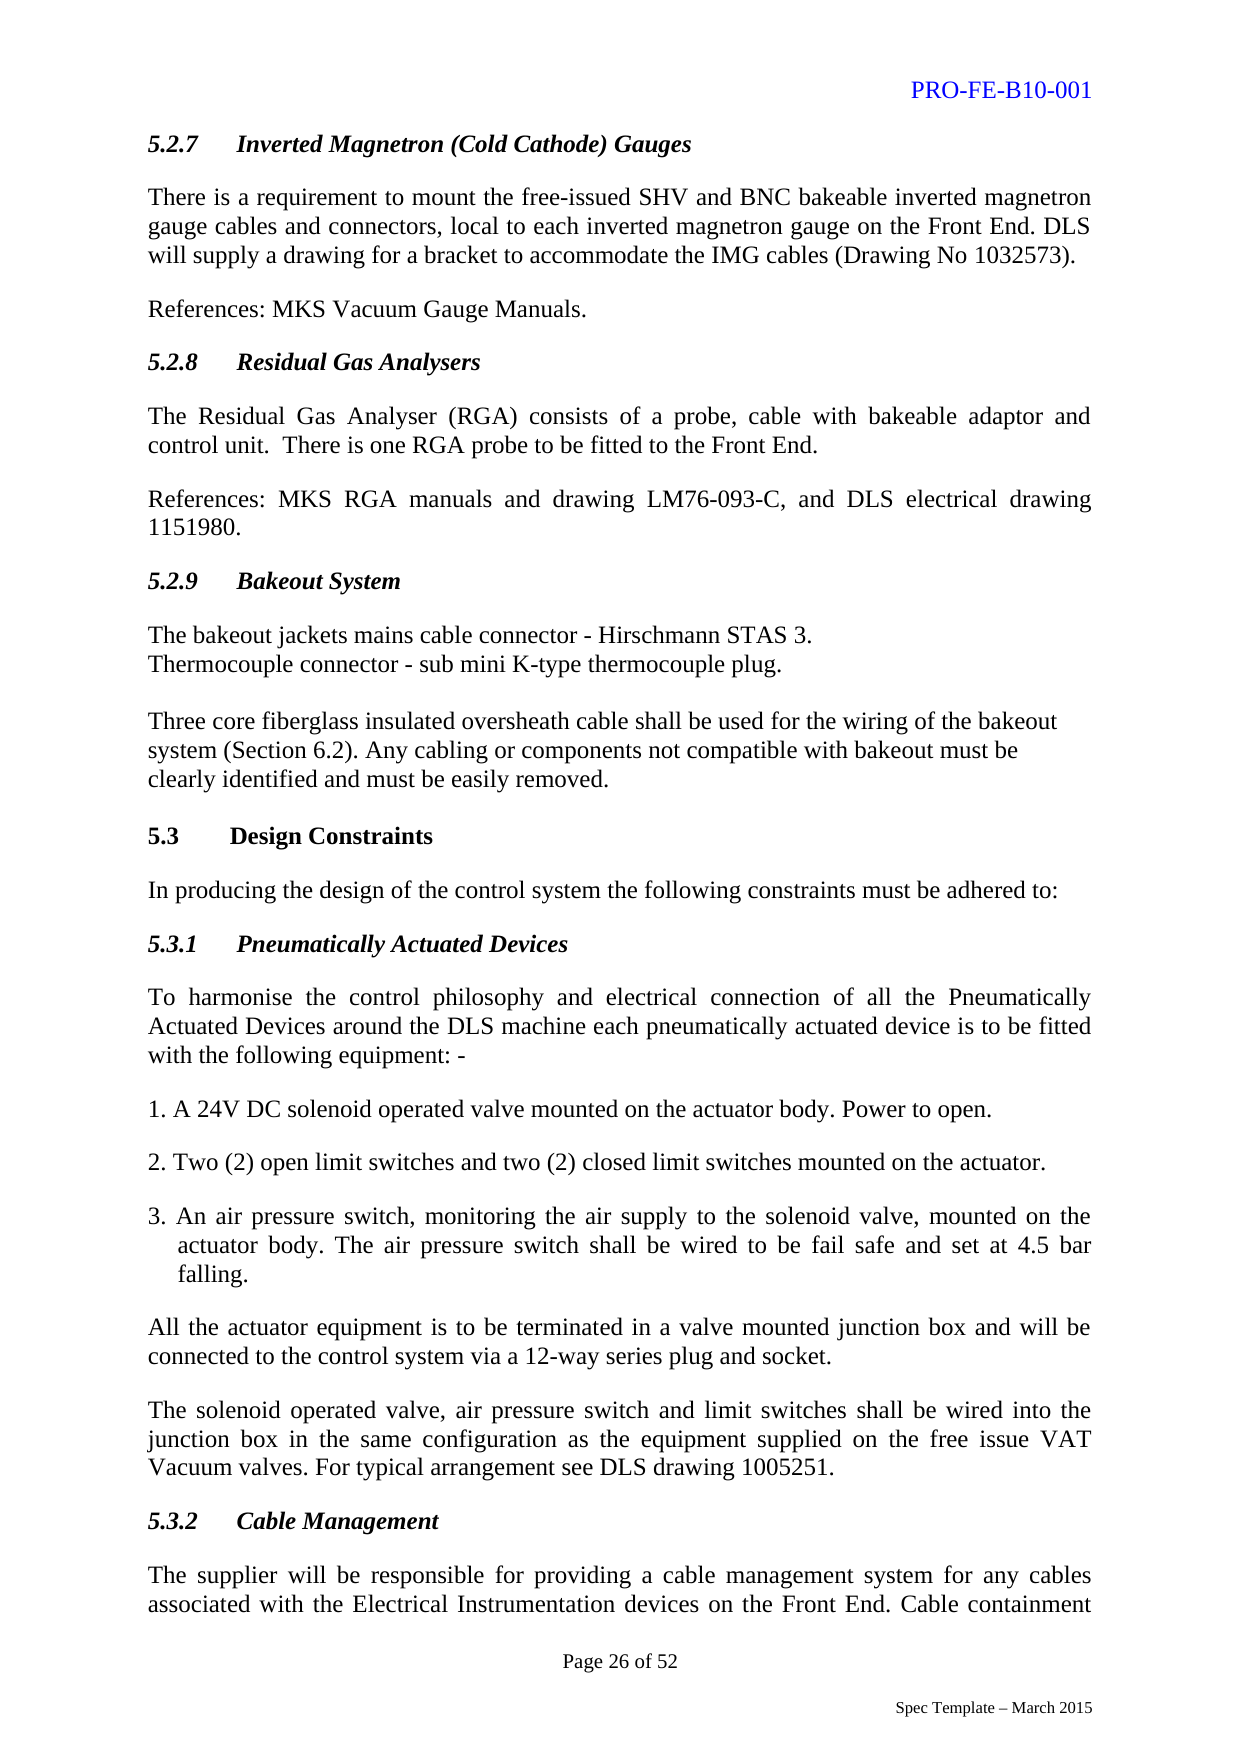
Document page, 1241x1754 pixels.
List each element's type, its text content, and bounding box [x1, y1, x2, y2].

text The Residual Gas Analyser (RGA) consists of a probe, cable with bakeable adaptor and control unit. There is one RGA probe to be fitted to the Front End. [148, 401, 1092, 459]
subtitle Bakeout System [148, 566, 1092, 595]
text The solenoid operated valve, air pressure switch and limit switches shall be wired into the junction box in the same configuration as the equipment supplied on the free issue VAT Vacuum valves. For typical arrangement see DLS drawing 1005251. [148, 1395, 1092, 1481]
text 1. A 24V DC solenoid operated valve mounted on the actuator body. Power to open. [148, 1094, 1092, 1122]
text To harmonise the control philosophy and electrical connection of all the Pneumatically Actuated Devices around the DLS machine each pneumatically actuated device is to be fitted with the following equipment: - [148, 982, 1092, 1069]
subtitle Inverted Magnetron (Cold Cathode) Gauges [148, 129, 1092, 157]
text In producing the design of the control system the following constraints must be adhered to: [148, 875, 1092, 904]
text 2. Two (2) open limit switches and two (2) closed limit switches mounted on the actuator. [148, 1147, 1092, 1176]
text There is a requirement to mount the free-issued SHV and BNC bakeable inverted magnetron gauge cables and connectors, local to each inverted magnetron gauge on the Front End. DLS will supply a drawing for a bracket to accommodate the IMG cables (Drawing No 1032573). [148, 182, 1092, 269]
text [148, 1560, 1092, 1617]
text The bakeout jackets mains cable connector - Hirschmann STAS 3. [148, 620, 1092, 649]
text References: MKS RGA manuals and drawing LM76-093-C, and DLS electrical drawing 1151980. [148, 484, 1092, 541]
subtitle Design Constraints [148, 821, 1092, 850]
text Three core fiberglass insulated oversheath cable shall be used for the wiring of the bakeout system (Section 6.2). Any cabling or components not compatible with bakeout must be clearly identified and must be easily removed. [148, 706, 1092, 792]
subtitle Cable Management [148, 1506, 1092, 1535]
text Thermocouple connector - sub mini K-type thermocouple plug. [148, 649, 1092, 677]
subtitle Residual Gas Analysers [148, 347, 1092, 376]
subtitle Pneumatically Actuated Devices [148, 929, 1092, 957]
text References: MKS Vacuum Gauge Manuals. [148, 294, 1092, 322]
text 3. An air pressure switch, monitoring the air supply to the solenoid valve, mounted on the actuator body. The air pressure switch shall be wired to be fail safe and set at 4.5 bar falling. [148, 1201, 1092, 1287]
text All the actuator equipment is to be terminated in a valve mounted junction box and will be connected to the control system via a 12-way series plug and socket. [148, 1312, 1092, 1370]
